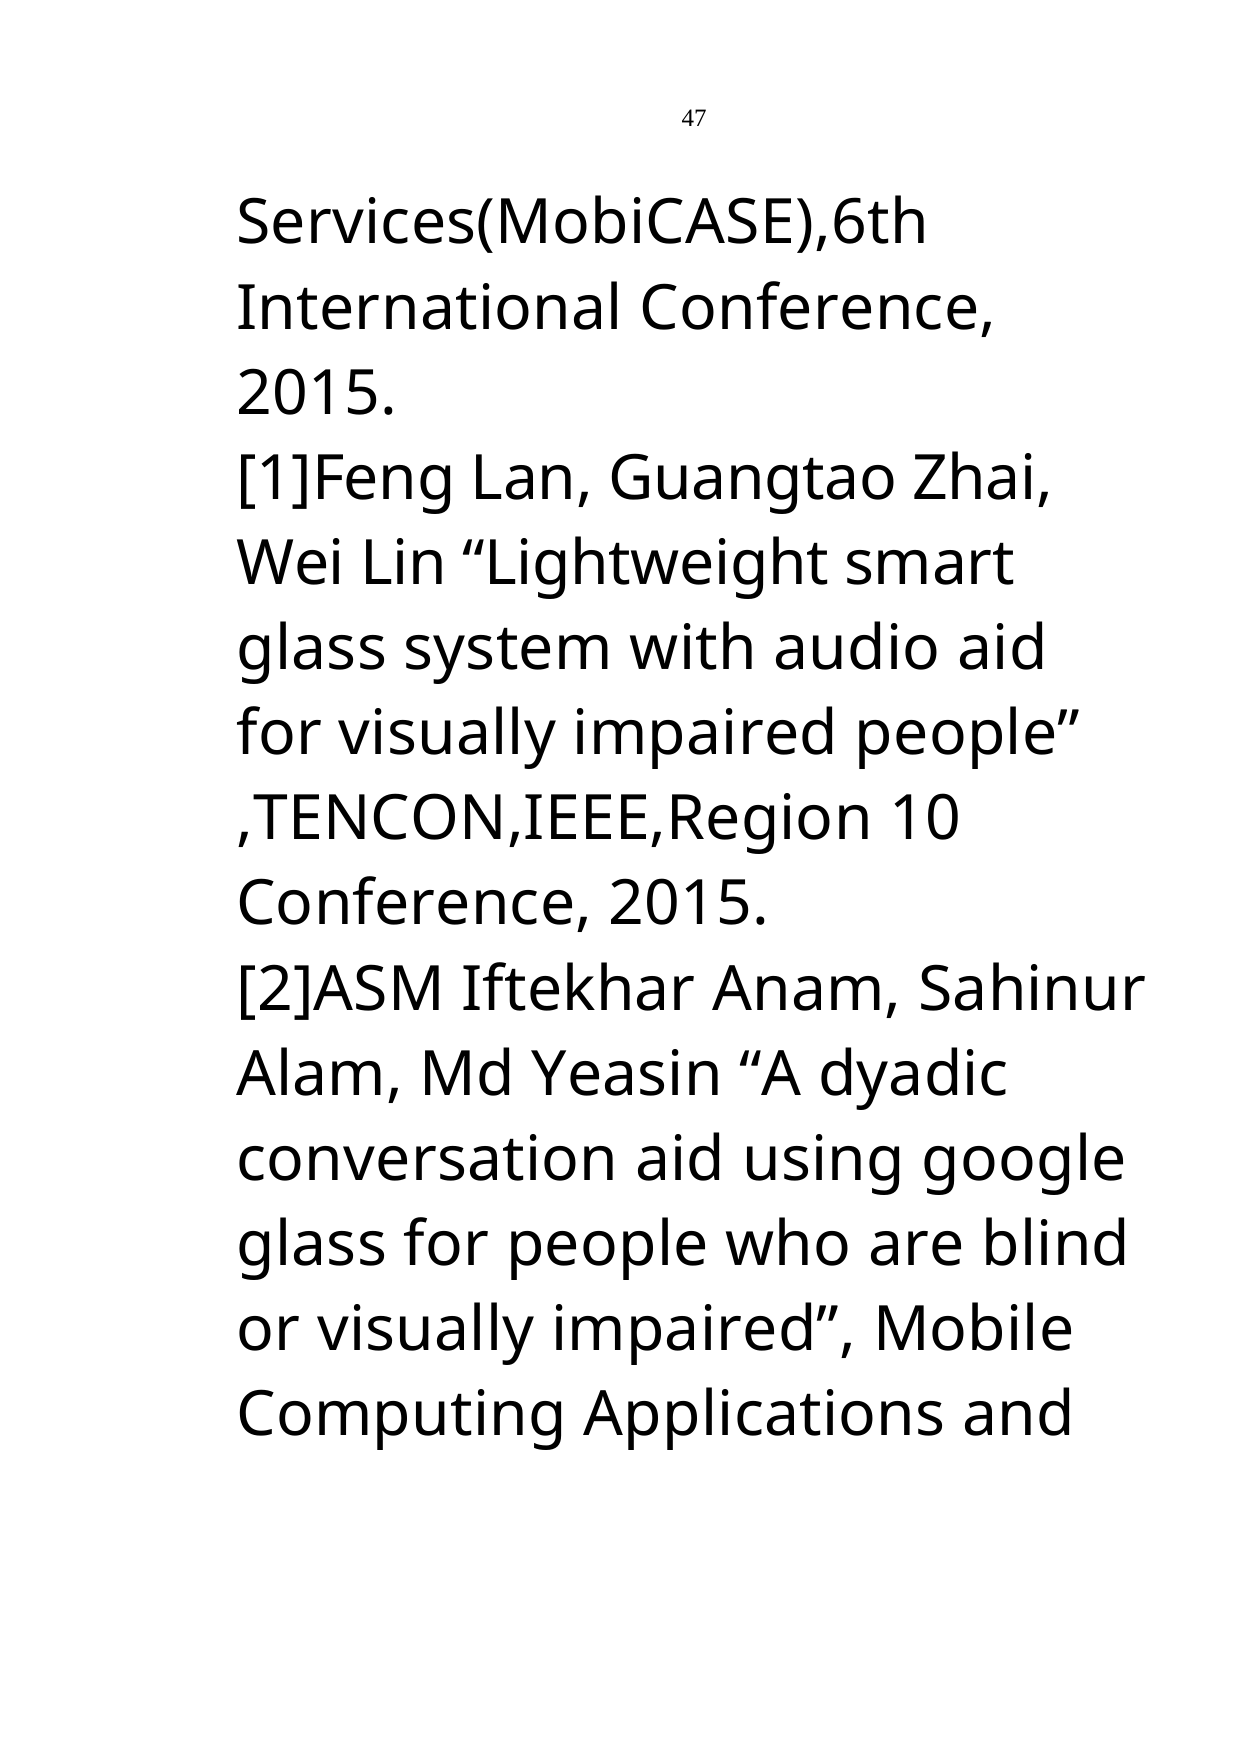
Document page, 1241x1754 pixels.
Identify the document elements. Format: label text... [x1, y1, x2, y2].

text glass system with audio aid for visually impaired people” [236, 603, 1152, 773]
text ,TENCON,IEEE,Region 10 Conference, 2015. [236, 773, 1152, 943]
text Services(MobiCASE),6th International Conference, 2015. [236, 177, 1152, 432]
text or visually impaired”, Mobile Computing Applications and [236, 1283, 1152, 1454]
text [1]Feng Lan, Guangtao Zhai, Wei Lin “Lightweight smart [236, 432, 1152, 603]
text conversation aid using google glass for people who are blind [236, 1113, 1152, 1283]
text [2]ASM Iftekhar Anam, Sahinur Alam, Md Yeasin “A dyadic [236, 943, 1152, 1113]
